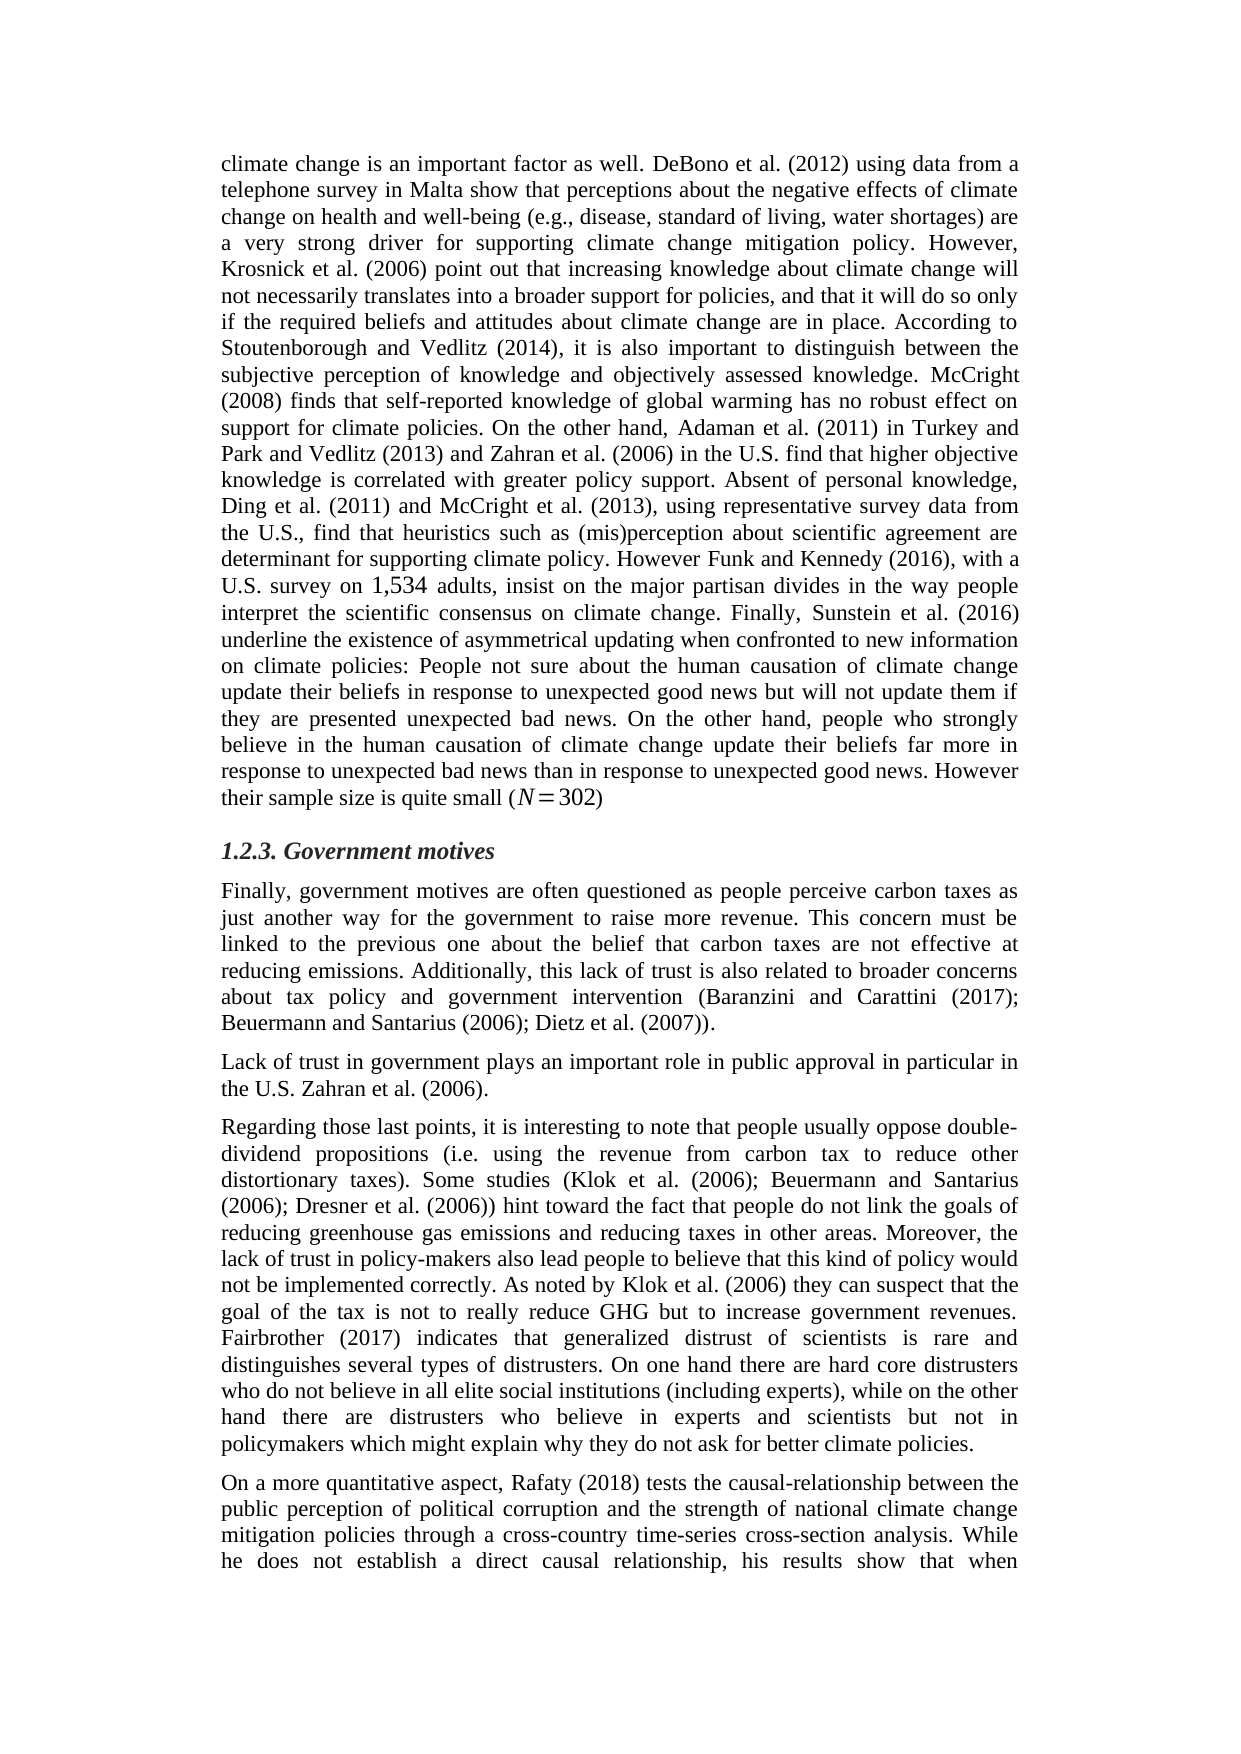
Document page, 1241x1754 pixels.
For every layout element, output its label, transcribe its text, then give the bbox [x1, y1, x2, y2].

text Finally, government motives are often questioned as people perceive carbon taxes as just another way for the government to raise more revenue. This concern must be linked to the previous one about the belief that carbon taxes are not effective at reducing emissions. Additionally, this lack of trust is also related to broader concerns about tax policy and government intervention (Baranzini and Carattini (2017); Beuermann and Santarius (2006); Dietz et al. (2007)). [221, 878, 1019, 1036]
text Regarding those last points, it is interesting to note that people usually oppose double-dividend propositions (i.e. using the revenue from carbon tax to reduce other distortionary taxes). Some studies (Klok et al. (2006); Beuermann and Santarius (2006); Dresner et al. (2006)) hint toward the fact that people do not link the goals of reducing greenhouse gas emissions and reducing taxes in other areas. Moreover, the lack of trust in policy-makers also lead people to believe that this kind of policy would not be implemented correctly. As noted by Klok et al. (2006) they can suspect that the goal of the tax is not to really reduce GHG but to increase government revenues. Fairbrother (2017) indicates that generalized distrust of scientists is rare and distinguishes several types of distrusters. On one hand there are hard core distrusters who do not believe in all elite social institutions (including experts), while on the other hand there are distrusters who believe in experts and scientists but not in policymakers which might explain why they do not ask for better climate policies. [221, 1113, 1019, 1456]
text Lack of trust in government plays an important role in public approval in particular in the U.S. Zahran et al. (2006). [221, 1048, 1019, 1101]
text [221, 1468, 1019, 1574]
subtitle Government motives [221, 836, 1090, 865]
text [221, 150, 1019, 811]
